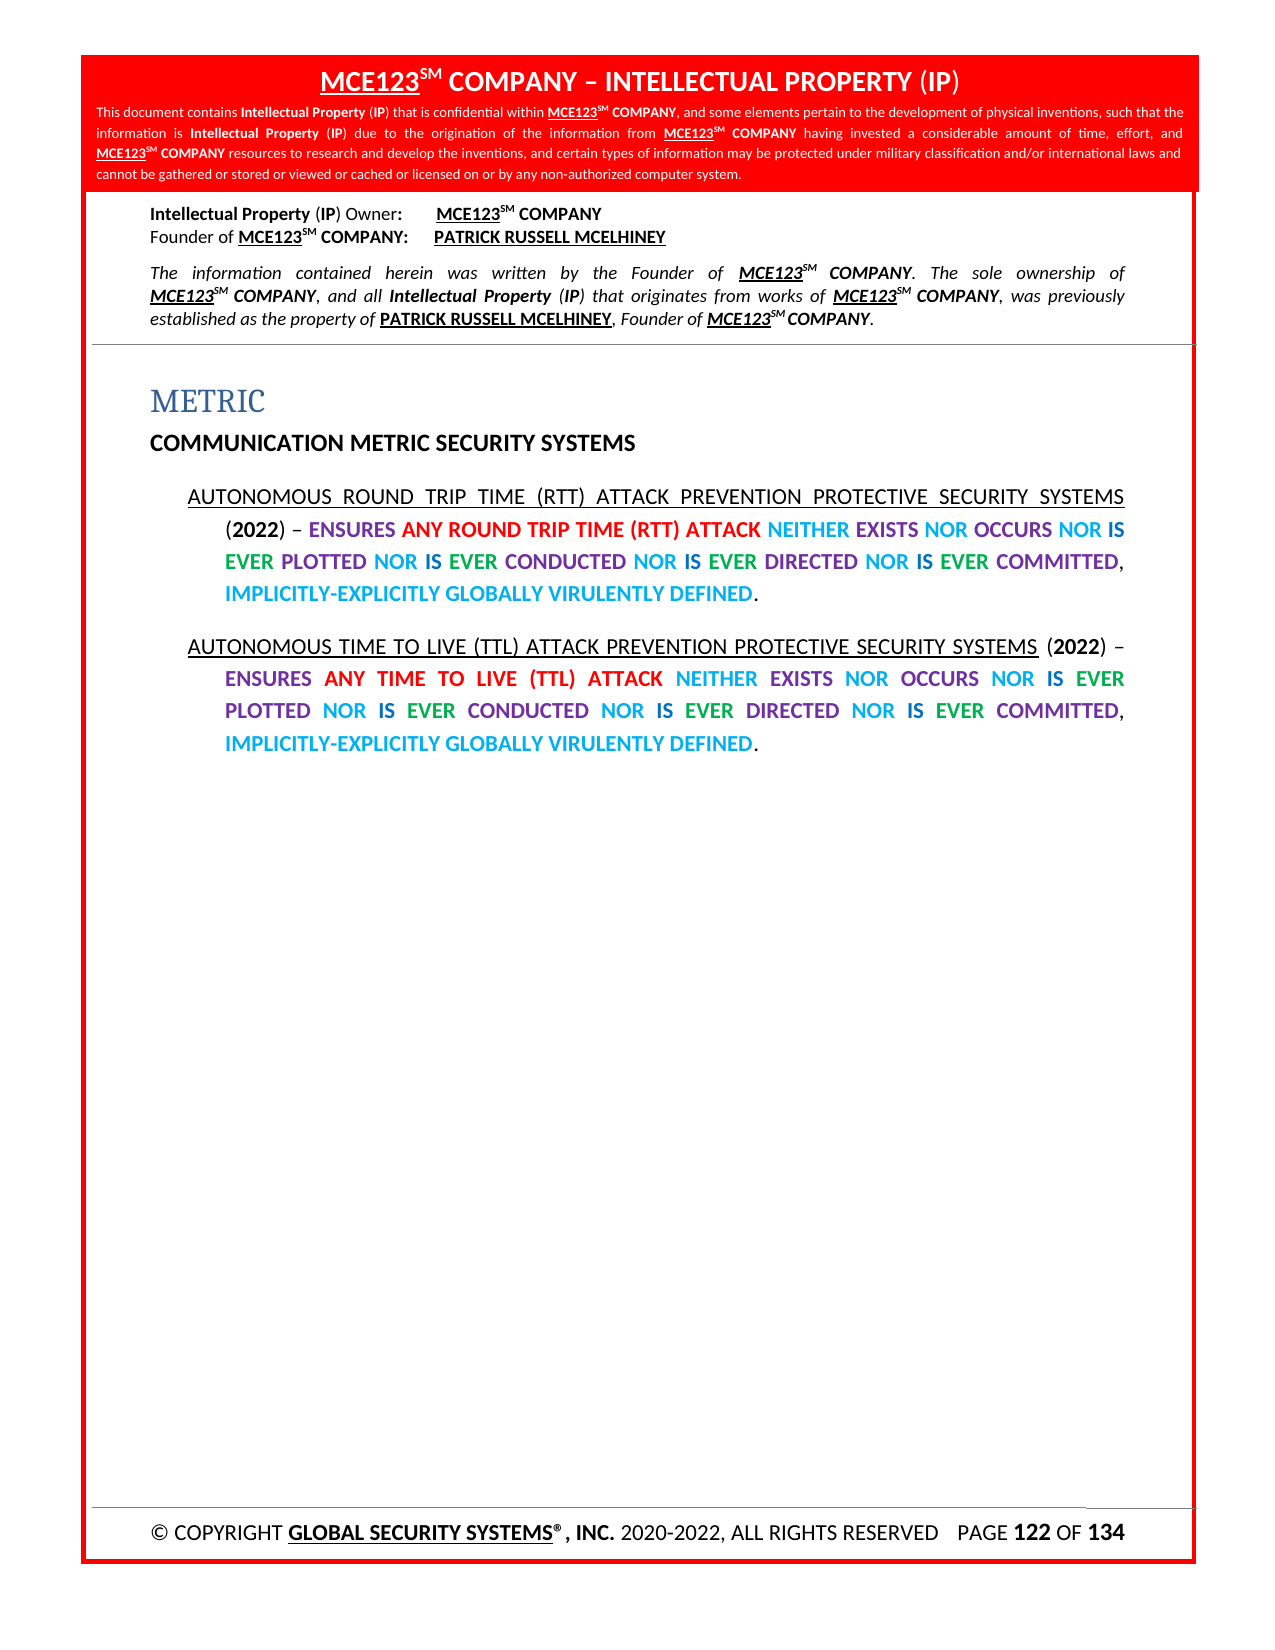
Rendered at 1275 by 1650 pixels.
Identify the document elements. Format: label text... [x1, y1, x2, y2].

text COMMUNICATION METRIC SECURITY SYSTEMS [150, 427, 1125, 457]
subtitle METRIC [150, 383, 1125, 421]
text AUTONOMOUS ROUND TRIP TIME (RTT) ATTACK PREVENTION PROTECTIVE SECURITY SYSTEMS (2022) – ENSURES ANY ROUND TRIP TIME (RTT) ATTACK NEITHER EXISTS NOR OCCURS NOR IS EVER PLOTTED NOR IS EVER CONDUCTED NOR IS EVER DIRECTED NOR IS EVER COMMITTED, IMPLICITLY-EXPLICITLY GLOBALLY VIRULENTLY DEFINED. [187, 508, 1125, 607]
text AUTONOMOUS ROUND TRIP TIME (RTT) ATTACK PREVENTION PROTECTIVE SECURITY SYSTEMS (2022) – ENSURES ANY ROUND TRIP TIME (RTT) ATTACK NEITHER EXISTS NOR OCCURS NOR IS EVER PLOTTED NOR IS EVER CONDUCTED NOR IS EVER DIRECTED NOR IS EVER COMMITTED, IMPLICITLY-EXPLICITLY GLOBALLY VIRULENTLY DEFINED. [187, 482, 1125, 507]
text AUTONOMOUS TIME TO LIVE (TTL) ATTACK PREVENTION PROTECTIVE SECURITY SYSTEMS (2022) – ENSURES ANY TIME TO LIVE (TTL) ATTACK NEITHER EXISTS NOR OCCURS NOR IS EVER PLOTTED NOR IS EVER CONDUCTED NOR IS EVER DIRECTED NOR IS EVER COMMITTED, IMPLICITLY-EXPLICITLY GLOBALLY VIRULENTLY DEFINED. [187, 632, 1125, 757]
